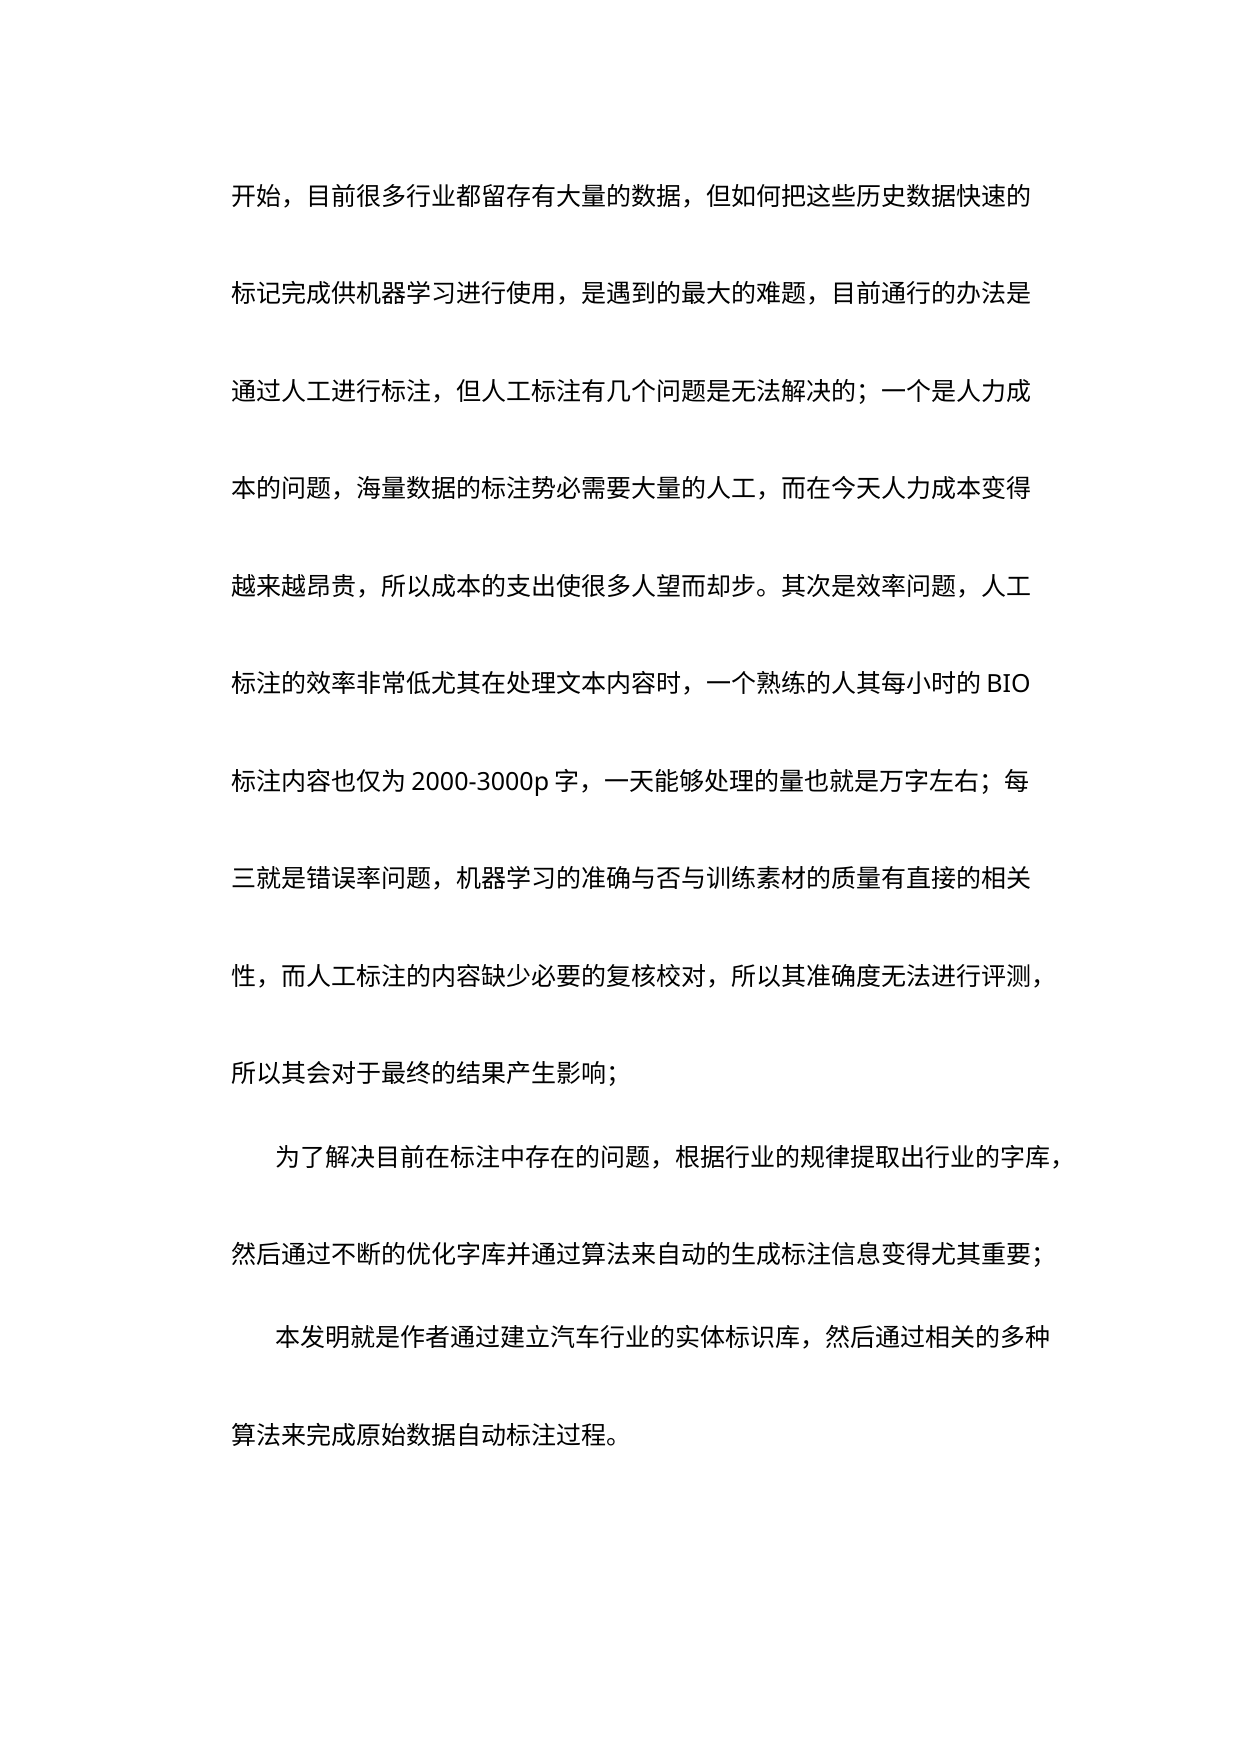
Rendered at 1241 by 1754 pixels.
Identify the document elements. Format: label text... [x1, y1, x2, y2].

list 为了解决目前在标注中存在的问题，根据行业的规律提取出行业的字库，然后通过不断的优化字库并通过算法来自动的生成标注信息变得尤其重要； [231, 1123, 1053, 1285]
list 本发明就是作者通过建立汽车行业的实体标识库，然后通过相关的多种算法来完成原始数据自动标注过程。 [231, 1303, 1053, 1466]
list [231, 162, 1053, 1104]
